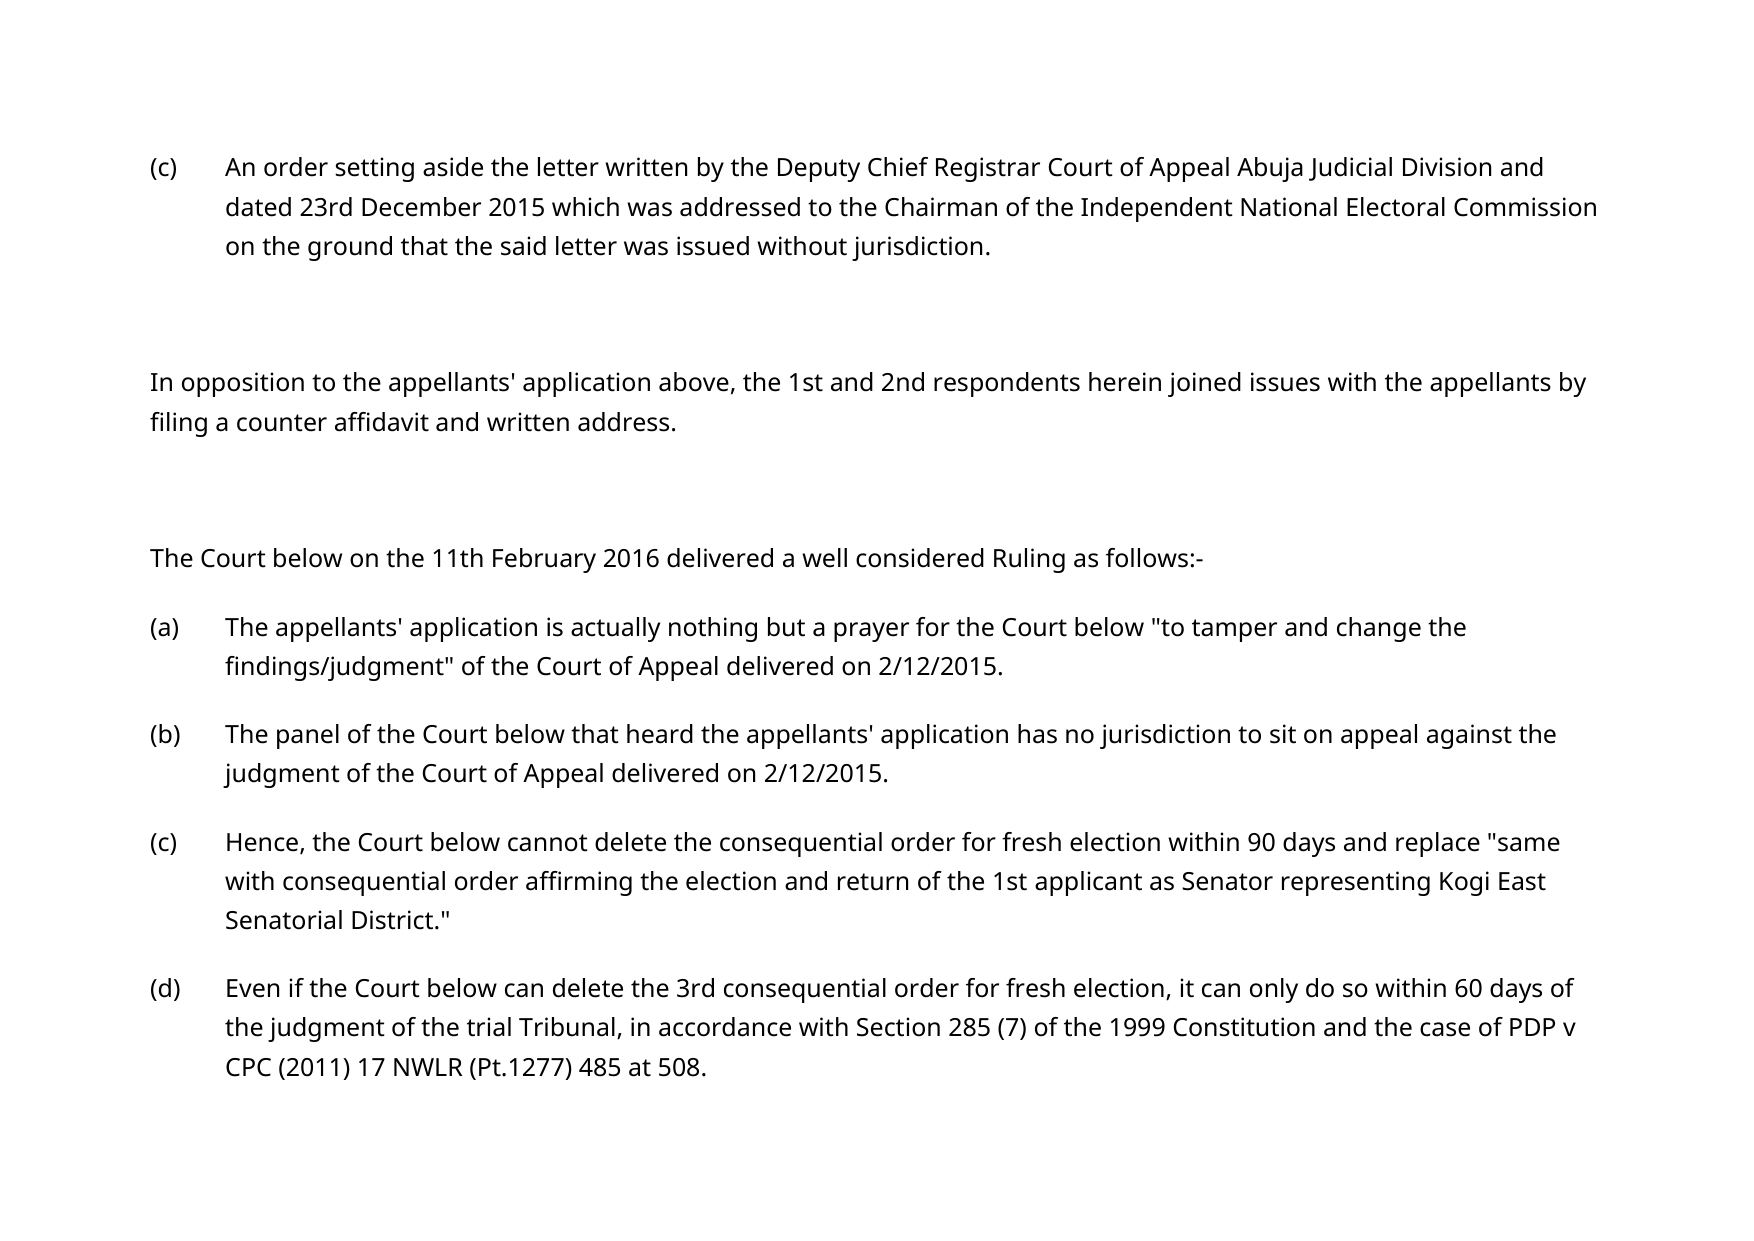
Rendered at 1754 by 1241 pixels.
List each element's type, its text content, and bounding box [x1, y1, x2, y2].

text (c) Hence, the Court below cannot delete the consequential order for fresh election within 90 days and replace "same with consequential order affirming the election and return of the 1st applicant as Senator representing Kogi East Senatorial District." [150, 824, 1604, 937]
text (d) Even if the Court below can delete the 3rd consequential order for fresh election, it can only do so within 60 days of the judgment of the trial Tribunal, in accordance with Section 285 (7) of the 1999 Constitution and the case of PDP v CPC (2011) 17 NWLR (Pt.1277) 485 at 508. [150, 971, 1604, 1083]
text (b) The panel of the Court below that heard the appellants' application has no jurisdiction to sit on appeal against the judgment of the Court of Appeal delivered on 2/12/2015. [150, 717, 1604, 790]
text (c) An order setting aside the letter written by the Deputy Chief Registrar Court of Appeal Abuja Judicial Division and dated 23rd December 2015 which was addressed to the Chairman of the Independent National Electoral Commission on the ground that the said letter was issued without jurisdiction. [150, 150, 1604, 262]
text In opposition to the appellants' application above, the 1st and 2nd respondents herein joined issues with the appellants by filing a counter affidavit and written address. [150, 365, 1604, 438]
text (a) The appellants' application is actually nothing but a prayer for the Court below "to tamper and change the findings/judgment" of the Court of Appeal delivered on 2/12/2015. [150, 609, 1604, 682]
text The Court below on the 11th February 2016 delivered a well considered Ruling as follows:- [150, 541, 1604, 575]
